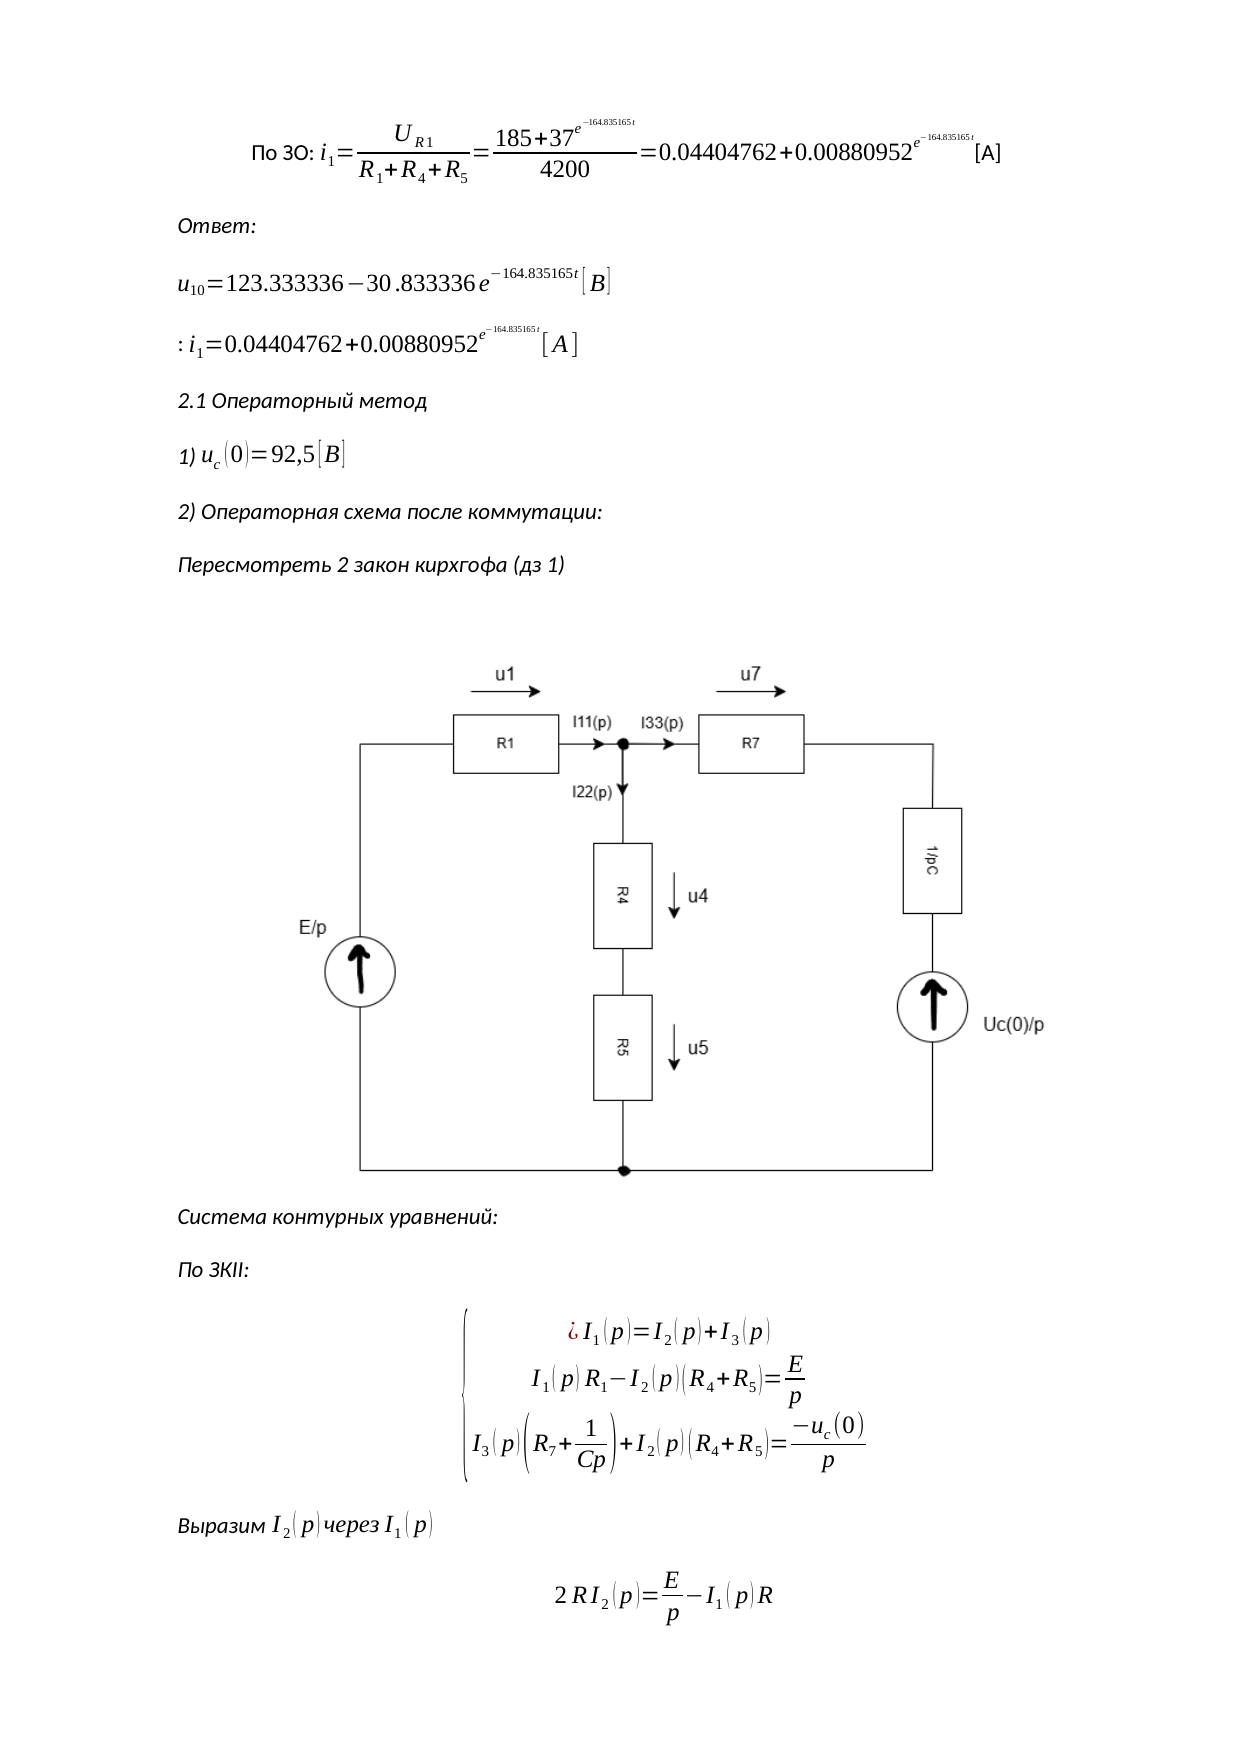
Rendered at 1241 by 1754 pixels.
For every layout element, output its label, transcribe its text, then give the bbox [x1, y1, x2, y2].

text 1) [177, 439, 1152, 472]
text Ответ: [177, 211, 1152, 239]
text : [177, 324, 1152, 361]
text 2) Операторная схема после коммутации: [177, 497, 1152, 525]
text По ЗКII: [177, 1255, 1152, 1283]
text Пересмотреть 2 закон кирхгофа (дз 1) [177, 550, 1152, 578]
text По ЗО: [А] [177, 118, 1152, 186]
picture [279, 656, 1050, 1177]
text 2.1 Операторный метод [177, 386, 1152, 414]
text Выразим [177, 1509, 1152, 1542]
text Система контурных уравнений: [177, 1202, 1152, 1230]
